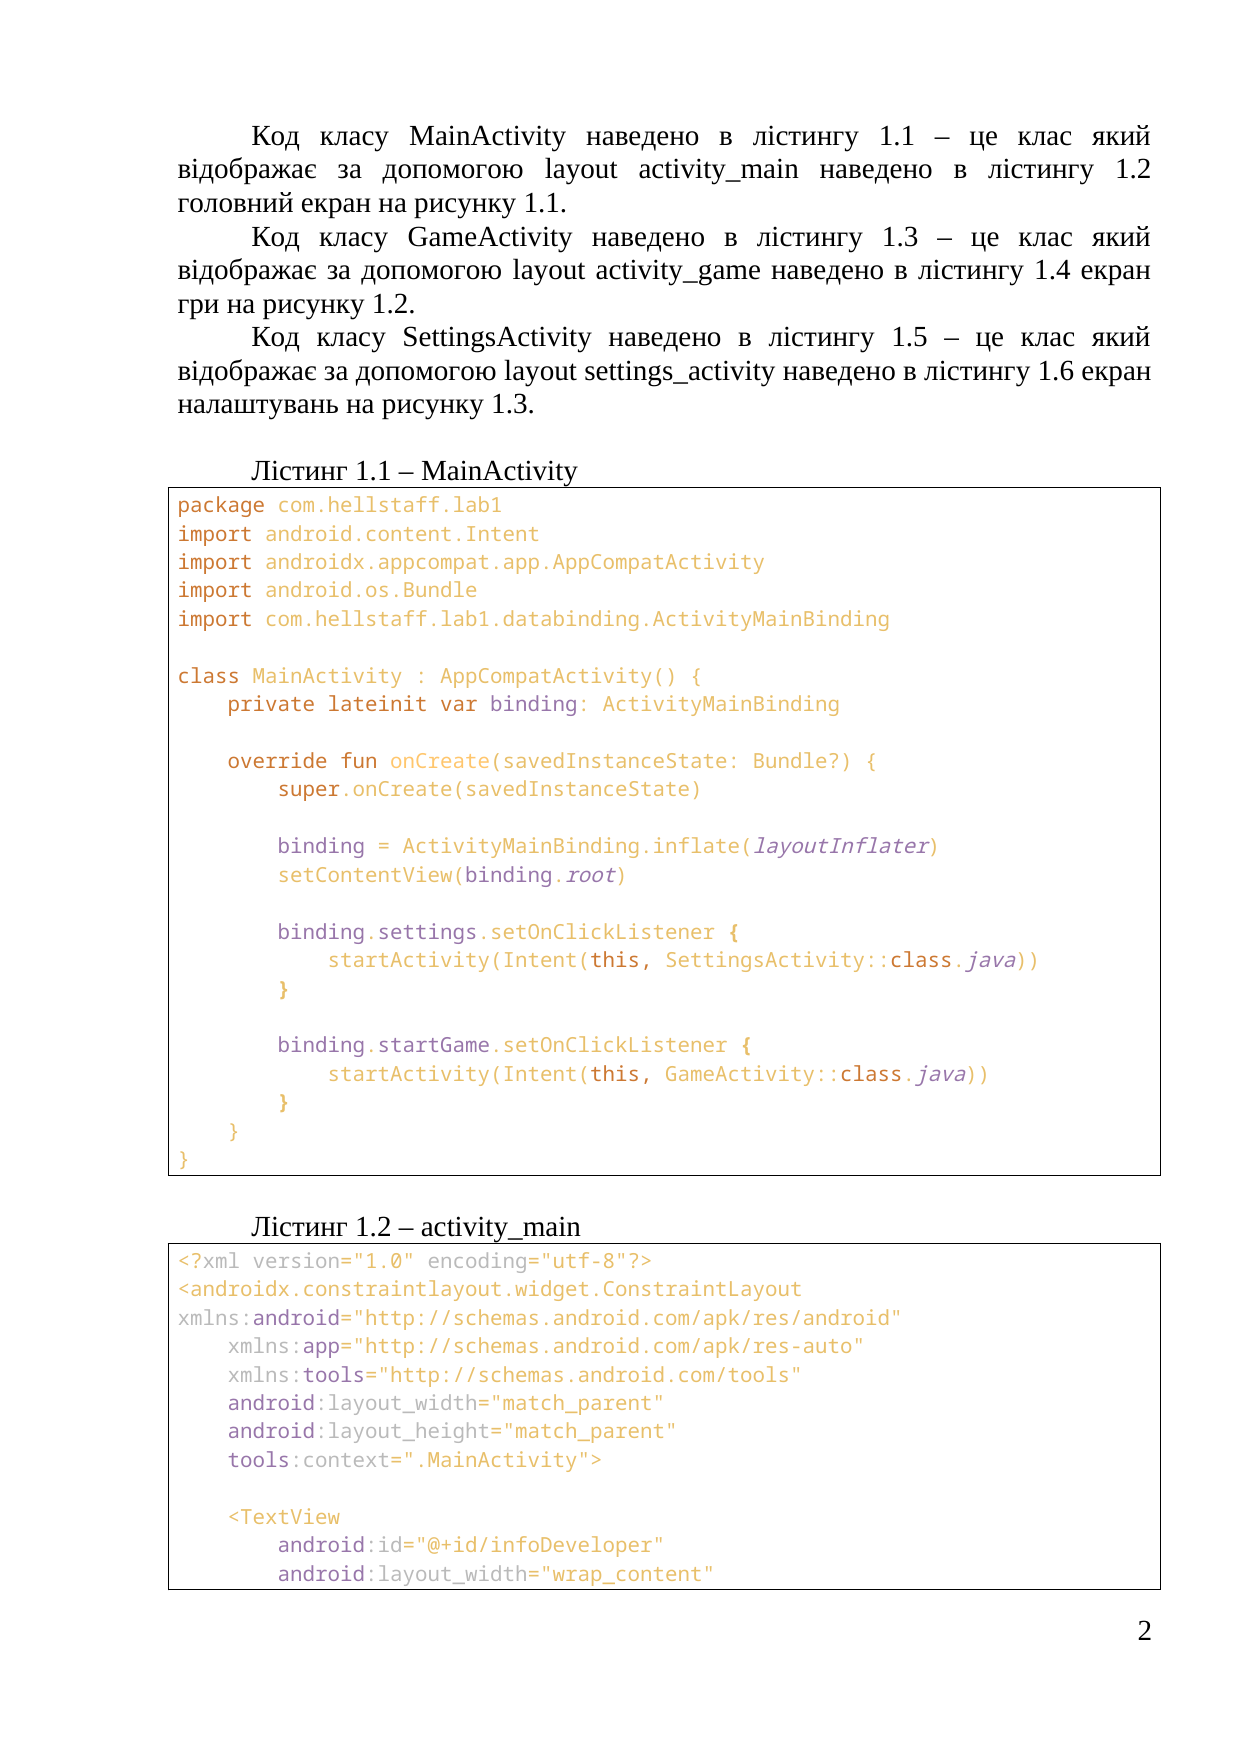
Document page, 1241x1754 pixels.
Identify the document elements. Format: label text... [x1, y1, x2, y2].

text package com.hellstaff.lab1 import android.content.Intent import androidx.appcompat.app.AppCompatActivity import android.os.Bundle import com.hellstaff.lab1.databinding.ActivityMainBinding class MainActivity : AppCompatActivity() { private lateinit var binding: ActivityMainBinding override fun onCreate(savedInstanceState: Bundle?) { super.onCreate(savedInstanceState) binding = ActivityMainBinding.inflate(layoutInflater) setContentView(binding.root) binding.settings.setOnClickListener { startActivity(Intent(this, SettingsActivity::class.java)) } binding.startGame.setOnClickListener { startActivity(Intent(this, GameActivity::class.java)) } } } [169, 488, 1160, 1175]
text Лістинг 1.1 – MainActivity [177, 453, 1152, 487]
text Лістинг 1.2 – activity_main [177, 1209, 1152, 1243]
text Код класу SettingsActivity наведено в лістингу 1.5 – це клас який відображає за допомогою layout settings_activity наведено в лістингу 1.6 екран налаштувань на рисунку 1.3. [177, 319, 1152, 420]
text Код класу GameActivity наведено в лістингу 1.3 – це клас який відображає за допомогою layout activity_game наведено в лістингу 1.4 екран гри на рисунку 1.2. [177, 219, 1152, 319]
